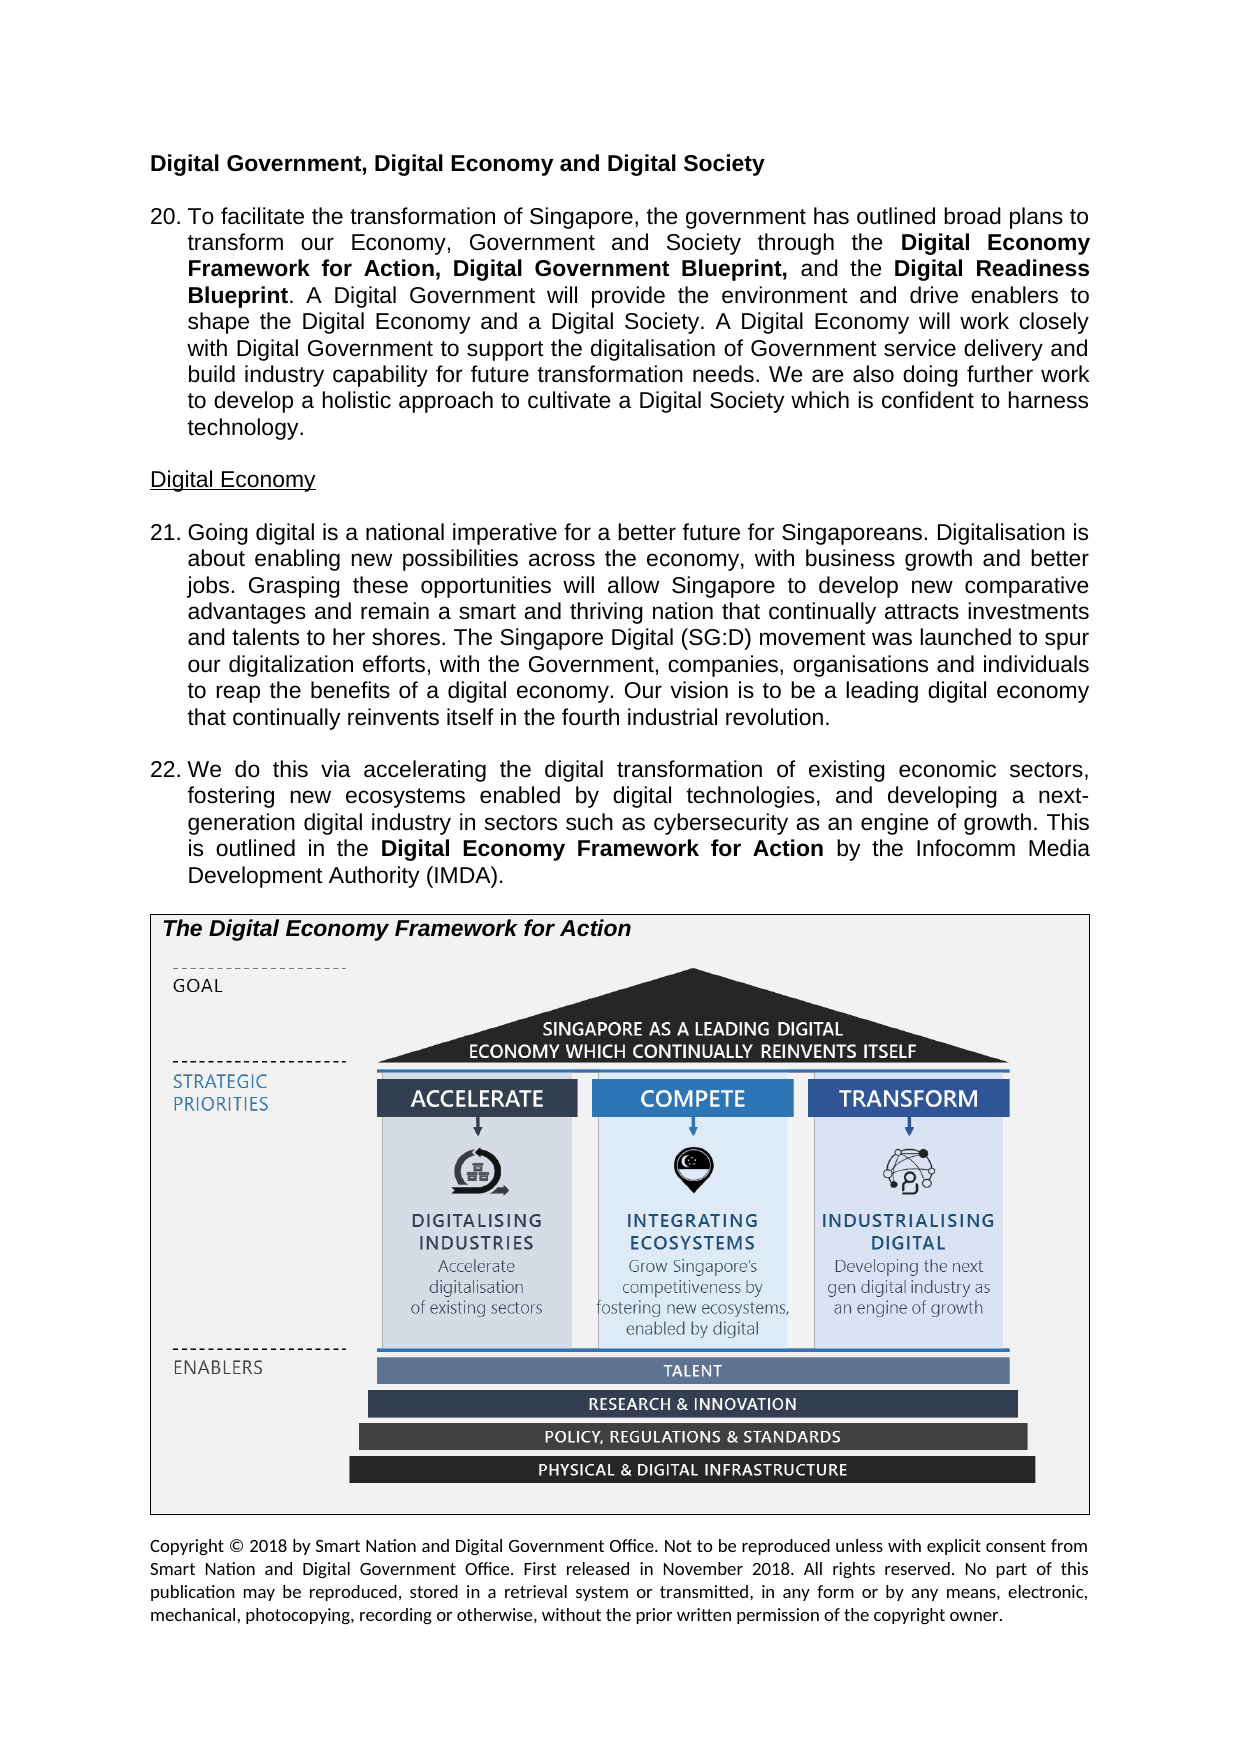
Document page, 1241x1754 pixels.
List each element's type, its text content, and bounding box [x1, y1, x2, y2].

list To facilitate the transformation of Singapore, the government has outlined broad plans to transform our Economy, Government and Society through the Digital Economy Framework for Action, Digital Government Blueprint, and the Digital Readiness Blueprint. A Digital Government will provide the environment and drive enablers to shape the Digital Economy and a Digital Society. A Digital Economy will work closely with Digital Government to support the digitalisation of Government service delivery and build industry capability for future transformation needs. We are also doing further work to develop a holistic approach to cultivate a Digital Society which is confident to harness technology. [150, 203, 1090, 440]
list Going digital is a national imperative for a better future for Singaporeans. Digitalisation is about enabling new possibilities across the economy, with business growth and better jobs. Grasping these opportunities will allow Singapore to develop new comparative advantages and remain a smart and thriving nation that continually attracts investments and talents to her shores. The Singapore Digital (SG:D) movement was launched to spur our digitalization efforts, with the Government, companies, organisations and individuals to reap the benefits of a digital economy. Our vision is to be a leading digital economy that continually reinvents itself in the fourth industrial revolution. [150, 519, 1090, 730]
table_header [151, 915, 1089, 1513]
picture [161, 968, 1036, 1488]
list We do this via accelerating the digital transformation of existing economic sectors, fostering new ecosystems enabled by digital technologies, and developing a next-generation digital industry in sectors such as cybersecurity as an engine of growth. This is outlined in the Digital Economy Framework for Action by the Infocomm Media Development Authority (IMDA). [150, 756, 1090, 888]
text Digital Economy [150, 466, 1090, 493]
text Digital Government, Digital Economy and Digital Society [150, 150, 1090, 176]
